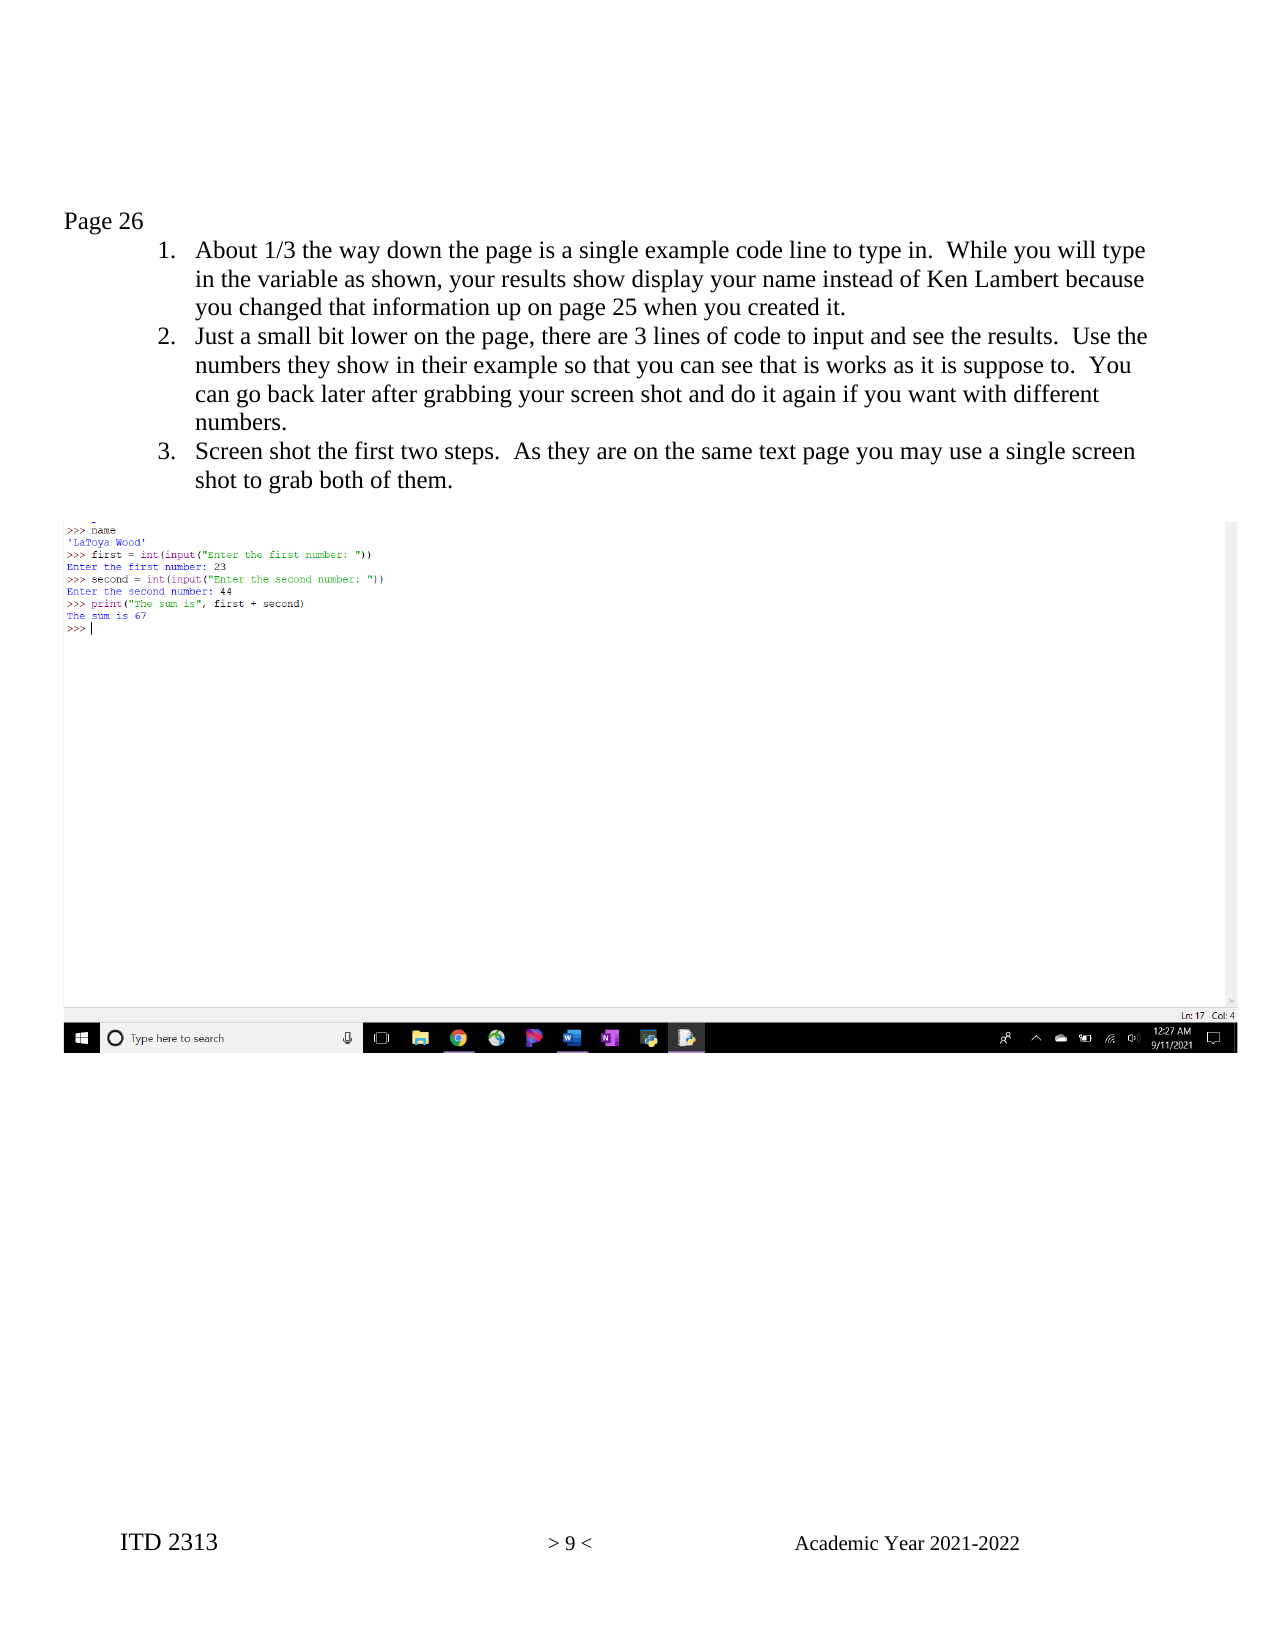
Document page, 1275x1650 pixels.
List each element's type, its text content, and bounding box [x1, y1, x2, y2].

list Just a small bit lower on the page, there are 3 lines of code to input and see the results. Use the numbers they show in their example so that you can see that is works as it is suppose to. You can go back later after grabbing your screen shot and do it again if you want with different numbers. [157, 321, 1155, 436]
list About 1/3 the way down the page is a single example code line to type in. While you will type in the variable as shown, your results show display your name instead of Ken Lambert because you changed that information up on page 25 when you created it. [157, 235, 1155, 321]
picture [63, 522, 1238, 1053]
text Page 26 [64, 206, 1155, 235]
list Screen shot the first two steps. As they are on the same text page you may use a single screen shot to grab both of them. [157, 436, 1155, 494]
